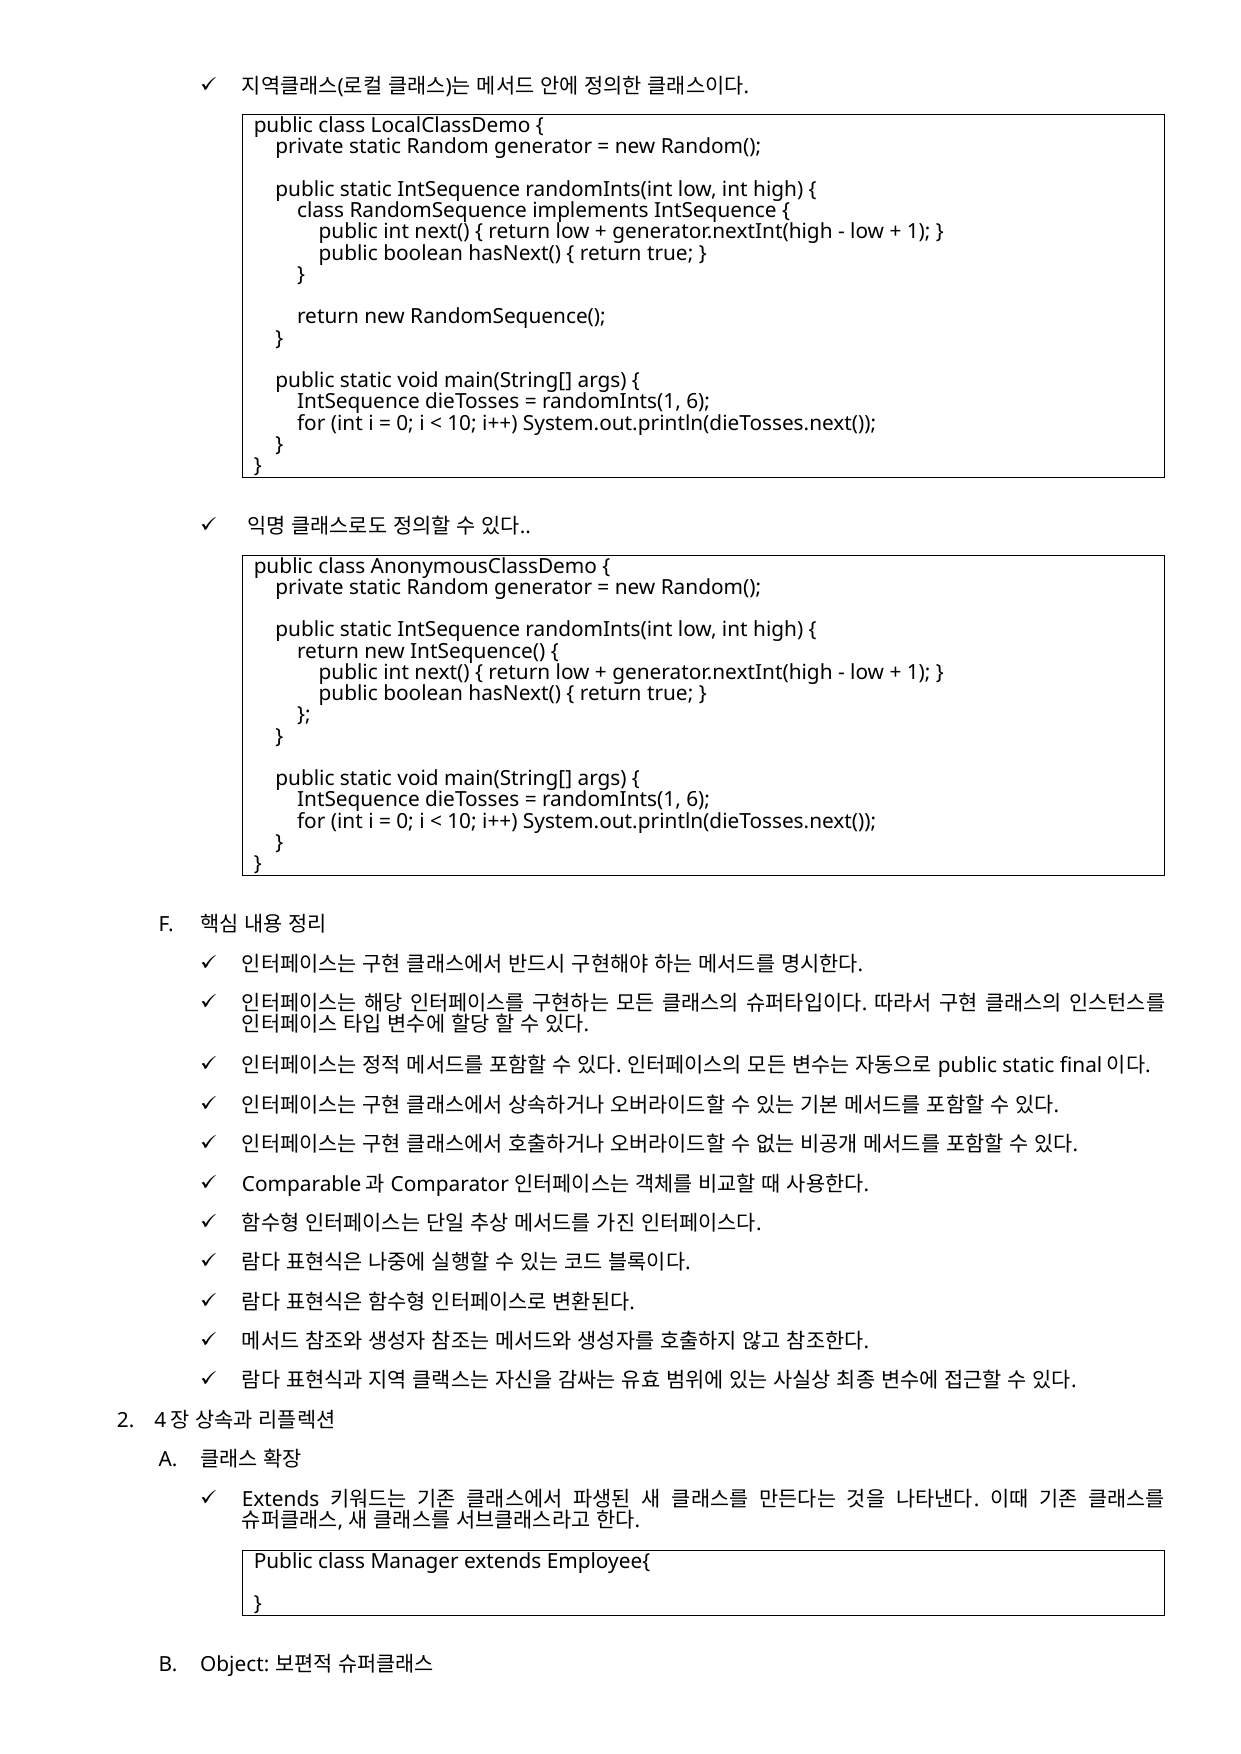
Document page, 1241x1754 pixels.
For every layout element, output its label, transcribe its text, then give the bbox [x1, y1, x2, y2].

list Extends 키워드는 기존 클래스에서 파생된 새 클래스를 만든다는 것을 나타낸다. 이때 기존 클래스를 슈퍼클래스, 새 클래스를 서브클래스라고 한다. [200, 1488, 1165, 1533]
list 람다 표현식은 나중에 실행할 수 있는 코드 블록이다. [200, 1252, 1165, 1274]
list 람다 표현식은 함수형 인터페이스로 변환된다. [200, 1291, 1165, 1314]
list Comparable과 Comparator 인터페이스는 객체를 비교할 때 사용한다. [200, 1173, 1165, 1196]
list 익명 클래스로도 정의할 수 있다.. [200, 516, 1165, 538]
table_header Public class Manager extends Employee{ } [243, 1551, 1164, 1615]
list 인터페이스는 해당 인터페이스를 구현하는 모든 클래스의 슈퍼타입이다. 따라서 구현 클래스의 인스턴스를 인터페이스 타입 변수에 할당 할 수 있다. [200, 992, 1165, 1038]
table_header public class LocalClassDemo { private static Random generator = new Random(); public static IntSequence randomInts(int low, int high) { class RandomSequence implements IntSequence { public int next() { return low + generator.nextInt(high - low + 1); } public boolean hasNext() { return true; } } return new RandomSequence(); } public static void main(String[] args) { IntSequence dieTosses = randomInts(1, 6); for (int i = 0; i < 10; i++) System.out.println(dieTosses.next()); } } [243, 115, 1164, 477]
list 인터페이스는 구현 클래스에서 상속하거나 오버라이드할 수 있는 기본 메서드를 포함할 수 있다. [200, 1094, 1165, 1117]
list 메서드 참조와 생성자 참조는 메서드와 생성자를 호출하지 않고 참조한다. [200, 1330, 1165, 1353]
list 지역클래스(로컬 클래스)는 메서드 안에 정의한 클래스이다. [200, 75, 1165, 98]
list 4장 상속과 리플렉션 [117, 1409, 1165, 1432]
list 람다 표현식과 지역 클랙스는 자신을 감싸는 유효 범위에 있는 사실상 최종 변수에 접근할 수 있다. [200, 1370, 1165, 1392]
list 인터페이스는 구현 클래스에서 반드시 구현해야 하는 메서드를 명시한다. [200, 953, 1165, 976]
list 인터페이스는 정적 메서드를 포함할 수 있다. 인터페이스의 모든 변수는 자동으로 public static final이다. [200, 1055, 1165, 1077]
list Object: 보편적 슈퍼클래스 [158, 1654, 1165, 1676]
list 클래스 확장 [158, 1448, 1165, 1471]
list 함수형 인터페이스는 단일 추상 메서드를 가진 인터페이스다. [200, 1212, 1165, 1235]
list 인터페이스는 구현 클래스에서 호출하거나 오버라이드할 수 없는 비공개 메서드를 포함할 수 있다. [200, 1133, 1165, 1156]
table_header public class AnonymousClassDemo { private static Random generator = new Random(); public static IntSequence randomInts(int low, int high) { return new IntSequence() { public int next() { return low + generator.nextInt(high - low + 1); } public boolean hasNext() { return true; } }; } public static void main(String[] args) { IntSequence dieTosses = randomInts(1, 6); for (int i = 0; i < 10; i++) System.out.println(dieTosses.next()); } } [243, 556, 1164, 875]
list 핵심 내용 정리 [158, 914, 1165, 936]
